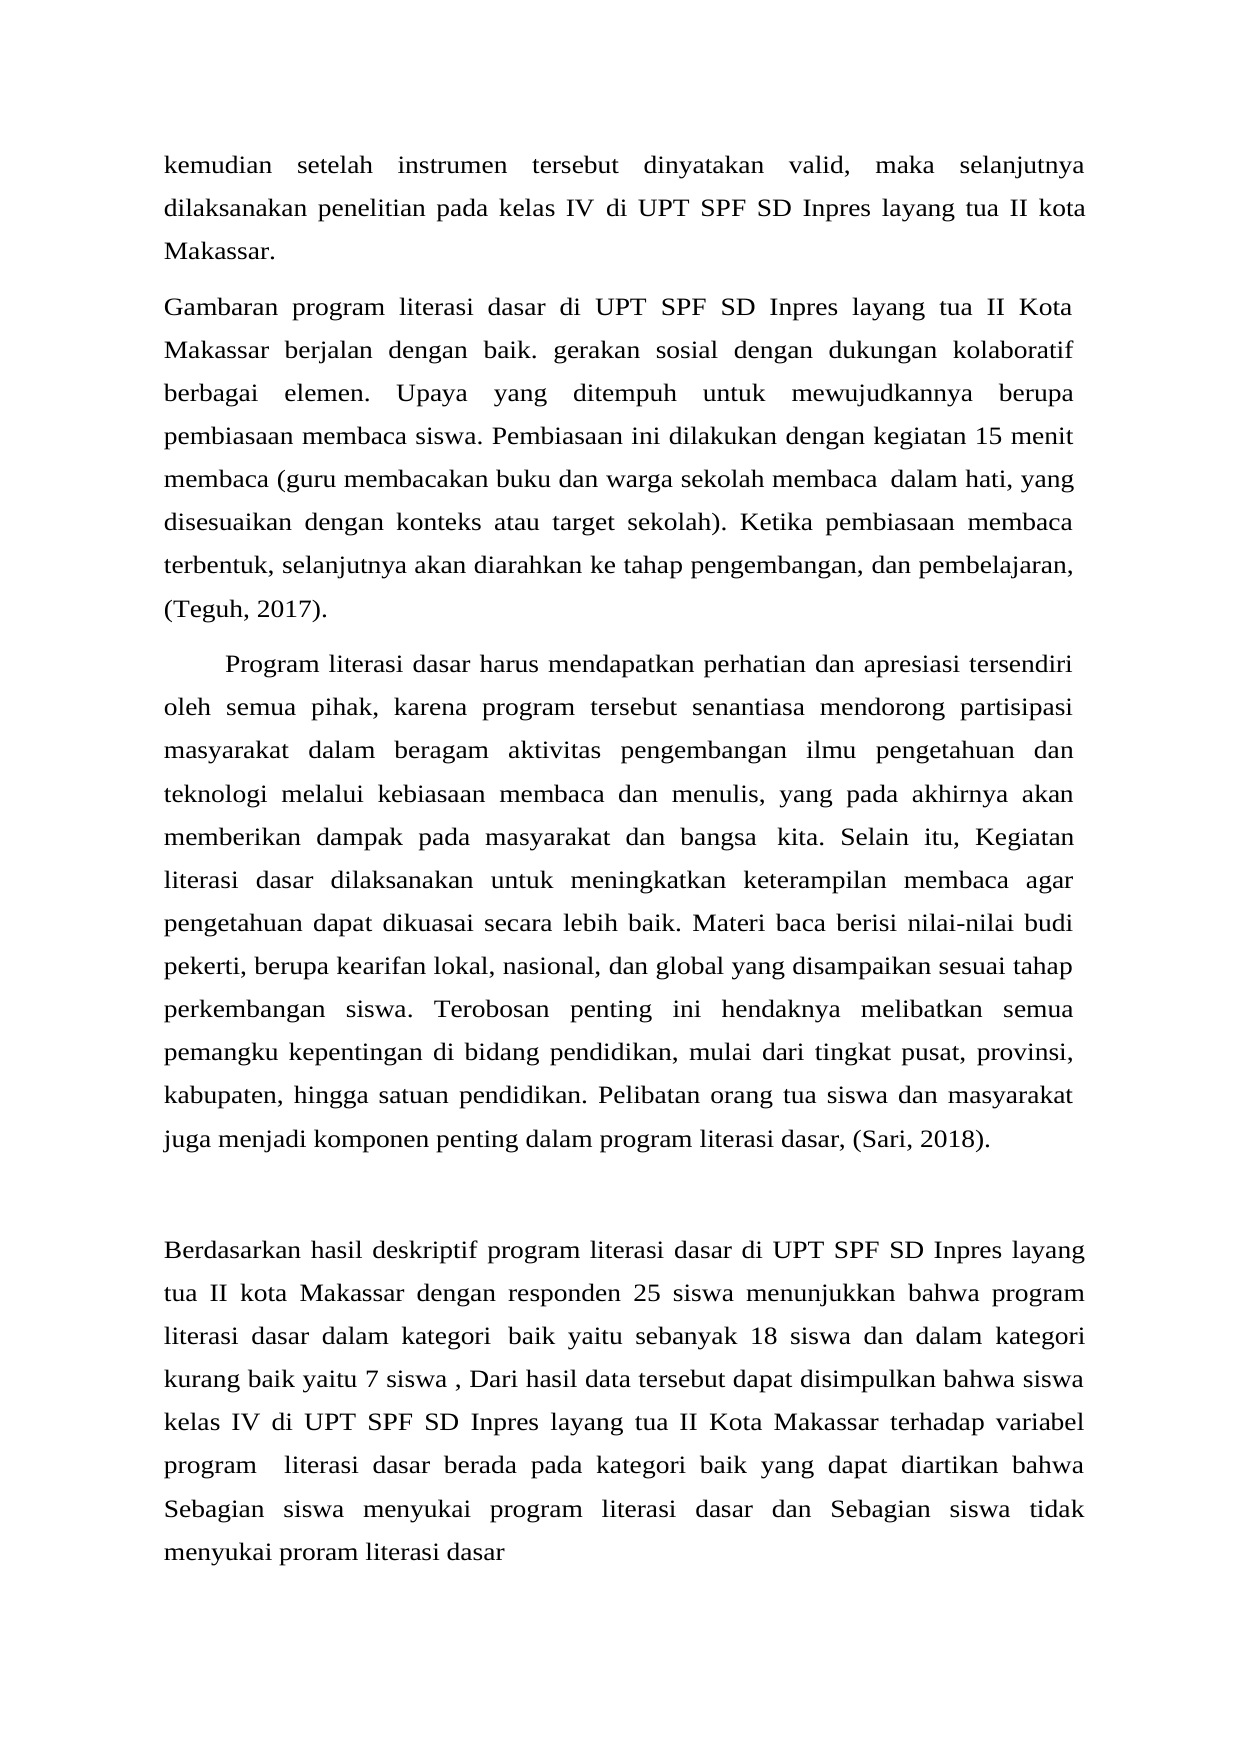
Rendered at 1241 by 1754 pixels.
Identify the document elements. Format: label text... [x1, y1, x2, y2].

text Berdasarkan hasil deskriptif program literasi dasar di UPT SPF SD Inpres layang tua II kota Makassar dengan responden 25 siswa menunjukkan bahwa program literasi dasar dalam kategori baik yaitu sebanyak 18 siswa dan dalam kategori kurang baik yaitu 7 siswa , Dari hasil data tersebut dapat disimpulkan bahwa siswa kelas IV di UPT SPF SD Inpres layang tua II Kota Makassar terhadap variabel program literasi dasar berada pada kategori baik yang dapat diartikan bahwa Sebagian siswa menyukai program literasi dasar dan Sebagian siswa tidak menyukai proram literasi dasar [164, 1235, 1086, 1566]
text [164, 150, 1086, 265]
text Gambaran program literasi dasar di UPT SPF SD Inpres layang tua II Kota Makassar berjalan dengan baik. gerakan sosial dengan dukungan kolaboratif berbagai elemen. Upaya yang ditempuh untuk mewujudkannya berupa pembiasaan membaca siswa. Pembiasaan ini dilakukan dengan kegiatan 15 menit membaca (guru membacakan buku dan warga sekolah membaca dalam hati, yang disesuaikan dengan konteks atau target sekolah). Ketika pembiasaan membaca terbentuk, selanjutnya akan diarahkan ke tahap pengembangan, dan pembelajaran, (Teguh, 2017). [164, 292, 1074, 622]
text Program literasi dasar harus mendapatkan perhatian dan apresiasi tersendiri oleh semua pihak, karena program tersebut senantiasa mendorong partisipasi masyarakat dalam beragam aktivitas pengembangan ilmu pengetahuan dan teknologi melalui kebiasaan membaca dan menulis, yang pada akhirnya akan memberikan dampak pada masyarakat dan bangsa kita. Selain itu, Kegiatan literasi dasar dilaksanakan untuk meningkatkan keterampilan membaca agar pengetahuan dapat dikuasai secara lebih baik. Materi baca berisi nilai-nilai budi pekerti, berupa kearifan lokal, nasional, dan global yang disampaikan sesuai tahap perkembangan siswa. Terobosan penting ini hendaknya melibatkan semua pemangku kepentingan di bidang pendidikan, mulai dari tingkat pusat, provinsi, kabupaten, hingga satuan pendidikan. Pelibatan orang tua siswa dan masyarakat juga menjadi komponen penting dalam program literasi dasar, (Sari, 2018). [164, 649, 1074, 1152]
